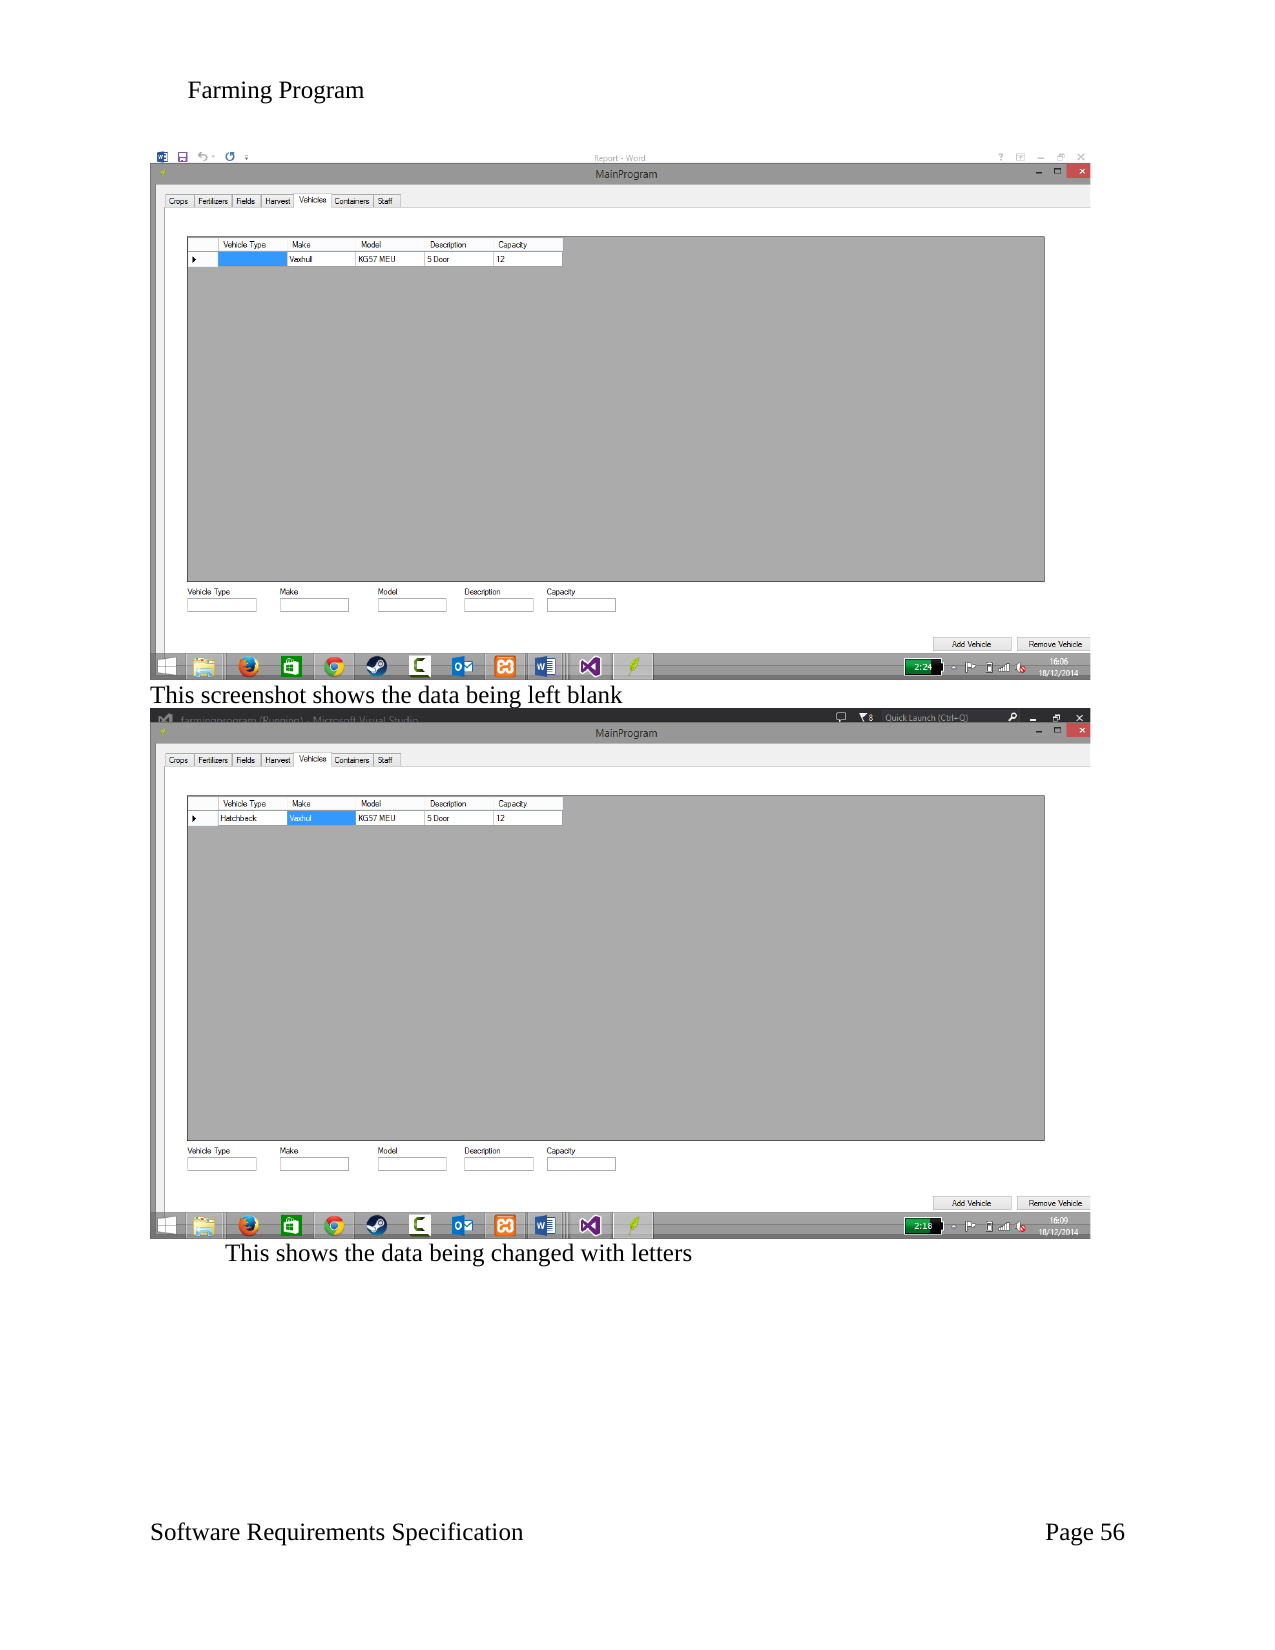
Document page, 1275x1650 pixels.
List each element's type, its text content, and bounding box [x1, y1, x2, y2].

picture [150, 708, 1091, 1239]
text This screenshot shows the data being left blank [150, 680, 1125, 708]
text This shows the data being changed with letters [150, 1238, 1125, 1267]
picture [150, 150, 1091, 680]
